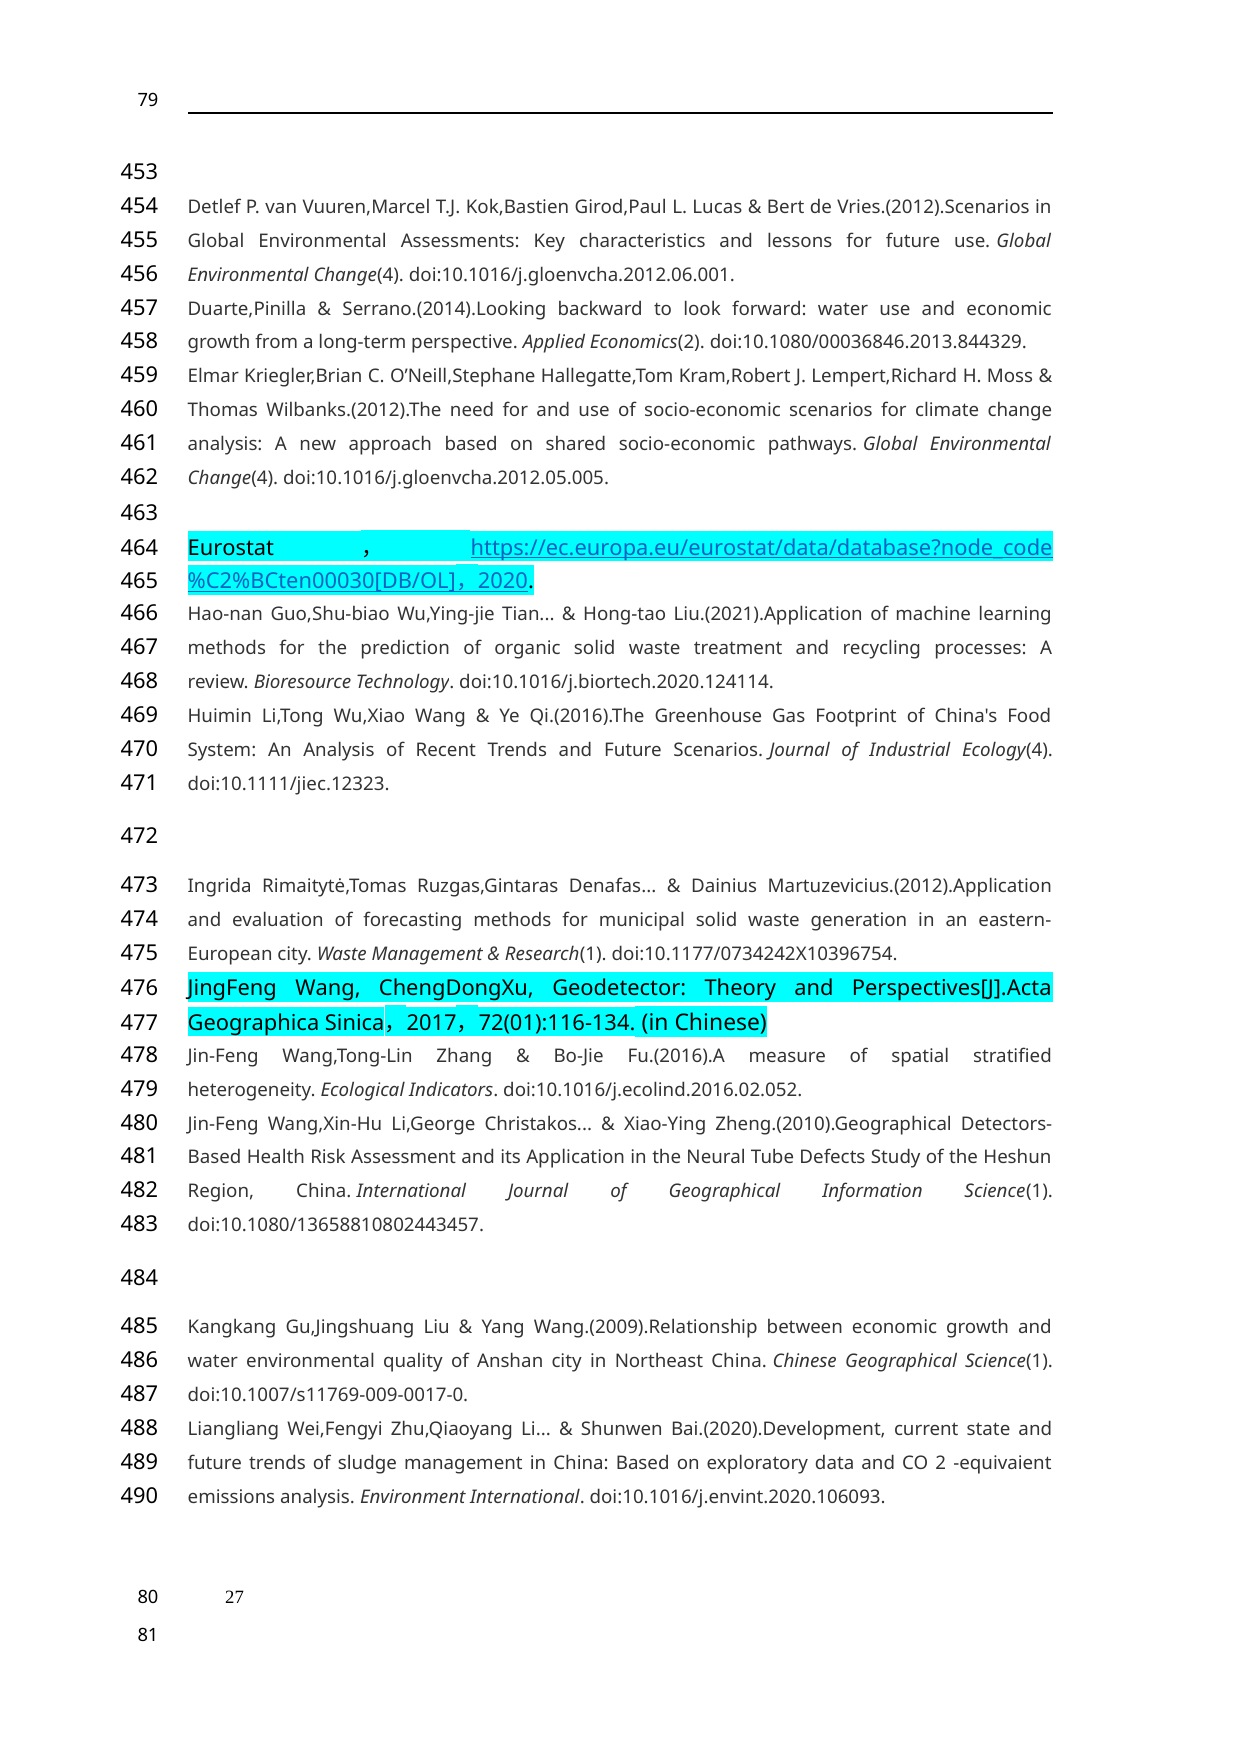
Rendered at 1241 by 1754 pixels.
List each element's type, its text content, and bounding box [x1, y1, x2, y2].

text Jin-Feng Wang,Tong-Lin Zhang & Bo-Jie Fu.(2016).A measure of spatial stratified heterogeneity. Ecological Indicators. doi:10.1016/j.ecolind.2016.02.052. [187, 1066, 1053, 1106]
text Jin-Feng Wang,Xin-Hu Li,George Christakos... & Xiao-Ying Zheng.(2010).Geographical Detectors-Based Health Risk Assessment and its Application in the Neural Tube Defects Study of the Heshun Region, China. International Journal of Geographical Information Science(1). doi:10.1080/13658810802443457. [187, 1106, 1053, 1132]
text Kangkang Gu,Jingshuang Liu & Yang Wang.(2009).Relationship between economic growth and water environmental quality of Anshan city in Northeast China. Chinese Geographical Science(1). doi:10.1007/s11769-009-0017-0. [187, 1309, 1053, 1411]
text Eurostat，https://ec.europa.eu/eurostat/data/database?node_code%C2%BCten00030[DB/OL]，2020. [187, 528, 1053, 596]
text Liangliang Wei,Fengyi Zhu,Qiaoyang Li... & Shunwen Bai.(2020).Development, current state and future trends of sludge management in China: Based on exploratory data and CO 2 -equivaient emissions analysis. Environment International. doi:10.1016/j.envint.2020.106093. [187, 1460, 1053, 1513]
text Ingrida Rimaitytė,Tomas Ruzgas,Gintaras Denafas... & Dainius Martuzevicius.(2012).Application and evaluation of forecasting methods for municipal solid waste generation in an eastern-European city. Waste Management & Research(1). doi:10.1177/0734242X10396754. [187, 868, 1053, 970]
text Jin-Feng Wang,Xin-Hu Li,George Christakos... & Xiao-Ying Zheng.(2010).Geographical Detectors-Based Health Risk Assessment and its Application in the Neural Tube Defects Study of the Heshun Region, China. International Journal of Geographical Information Science(1). doi:10.1080/13658810802443457. [187, 1134, 1053, 1242]
text Jin-Feng Wang,Tong-Lin Zhang & Bo-Jie Fu.(2016).A measure of spatial stratified heterogeneity. Ecological Indicators. doi:10.1016/j.ecolind.2016.02.052. [187, 1038, 1053, 1064]
text Huimin Li,Tong Wu,Xiao Wang & Ye Qi.(2016).The Greenhouse Gas Footprint of China's Food System: An Analysis of Recent Trends and Future Scenarios. Journal of Industrial Ecology(4). doi:10.1111/jiec.12323. [187, 698, 1053, 800]
text Liangliang Wei,Fengyi Zhu,Qiaoyang Li... & Shunwen Bai.(2020).Development, current state and future trends of sludge management in China: Based on exploratory data and CO 2 -equivaient emissions analysis. Environment International. doi:10.1016/j.envint.2020.106093. [187, 1411, 1053, 1459]
text JingFeng Wang, ChengDongXu, Geodetector: Theory and Perspectives[J].Acta Geographica Sinica，2017，72(01):116-134. (in Chinese) [187, 999, 1053, 1038]
text Hao-nan Guo,Shu-biao Wu,Ying-jie Tian... & Hong-tao Liu.(2021).Application of machine learning methods for the prediction of organic solid waste treatment and recycling processes: A review. Bioresource Technology. doi:10.1016/j.biortech.2020.124114. [187, 596, 1053, 698]
